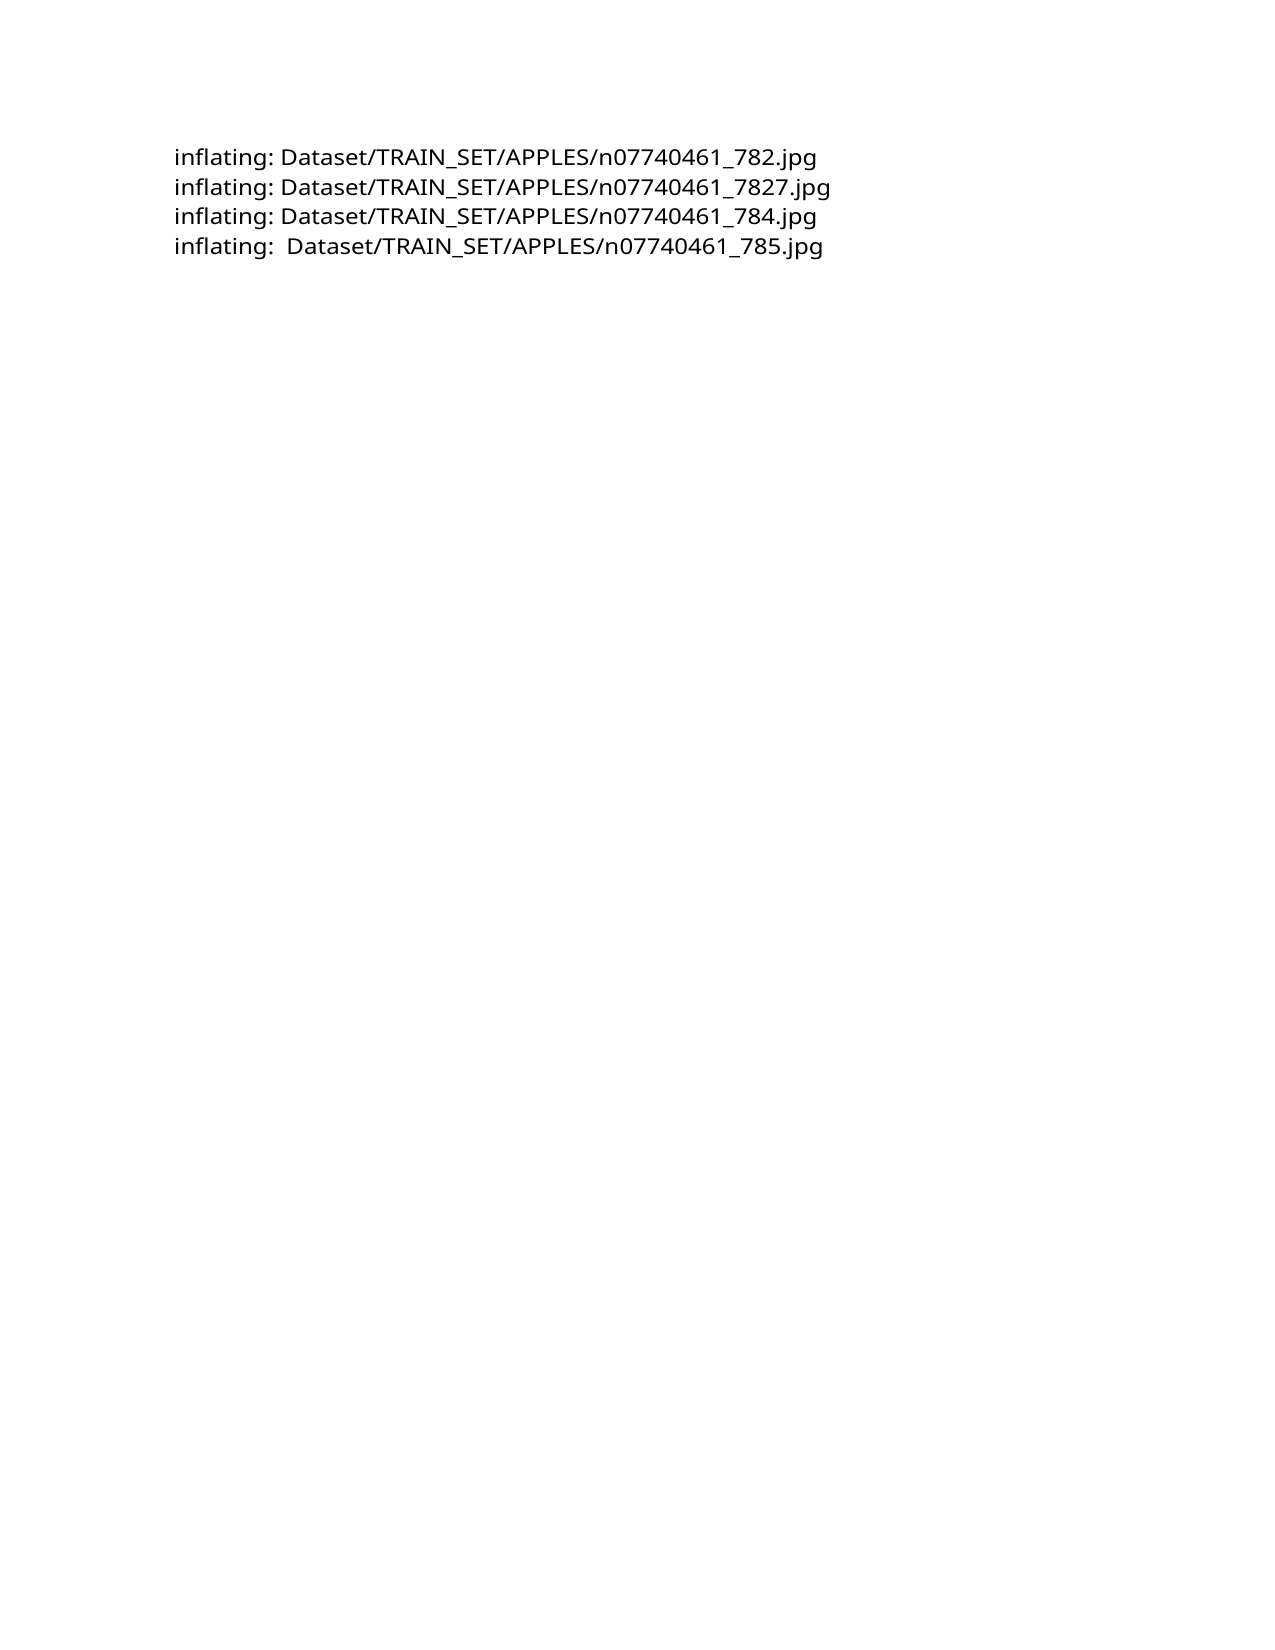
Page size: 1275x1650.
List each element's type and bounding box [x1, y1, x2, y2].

text [174, 142, 846, 261]
